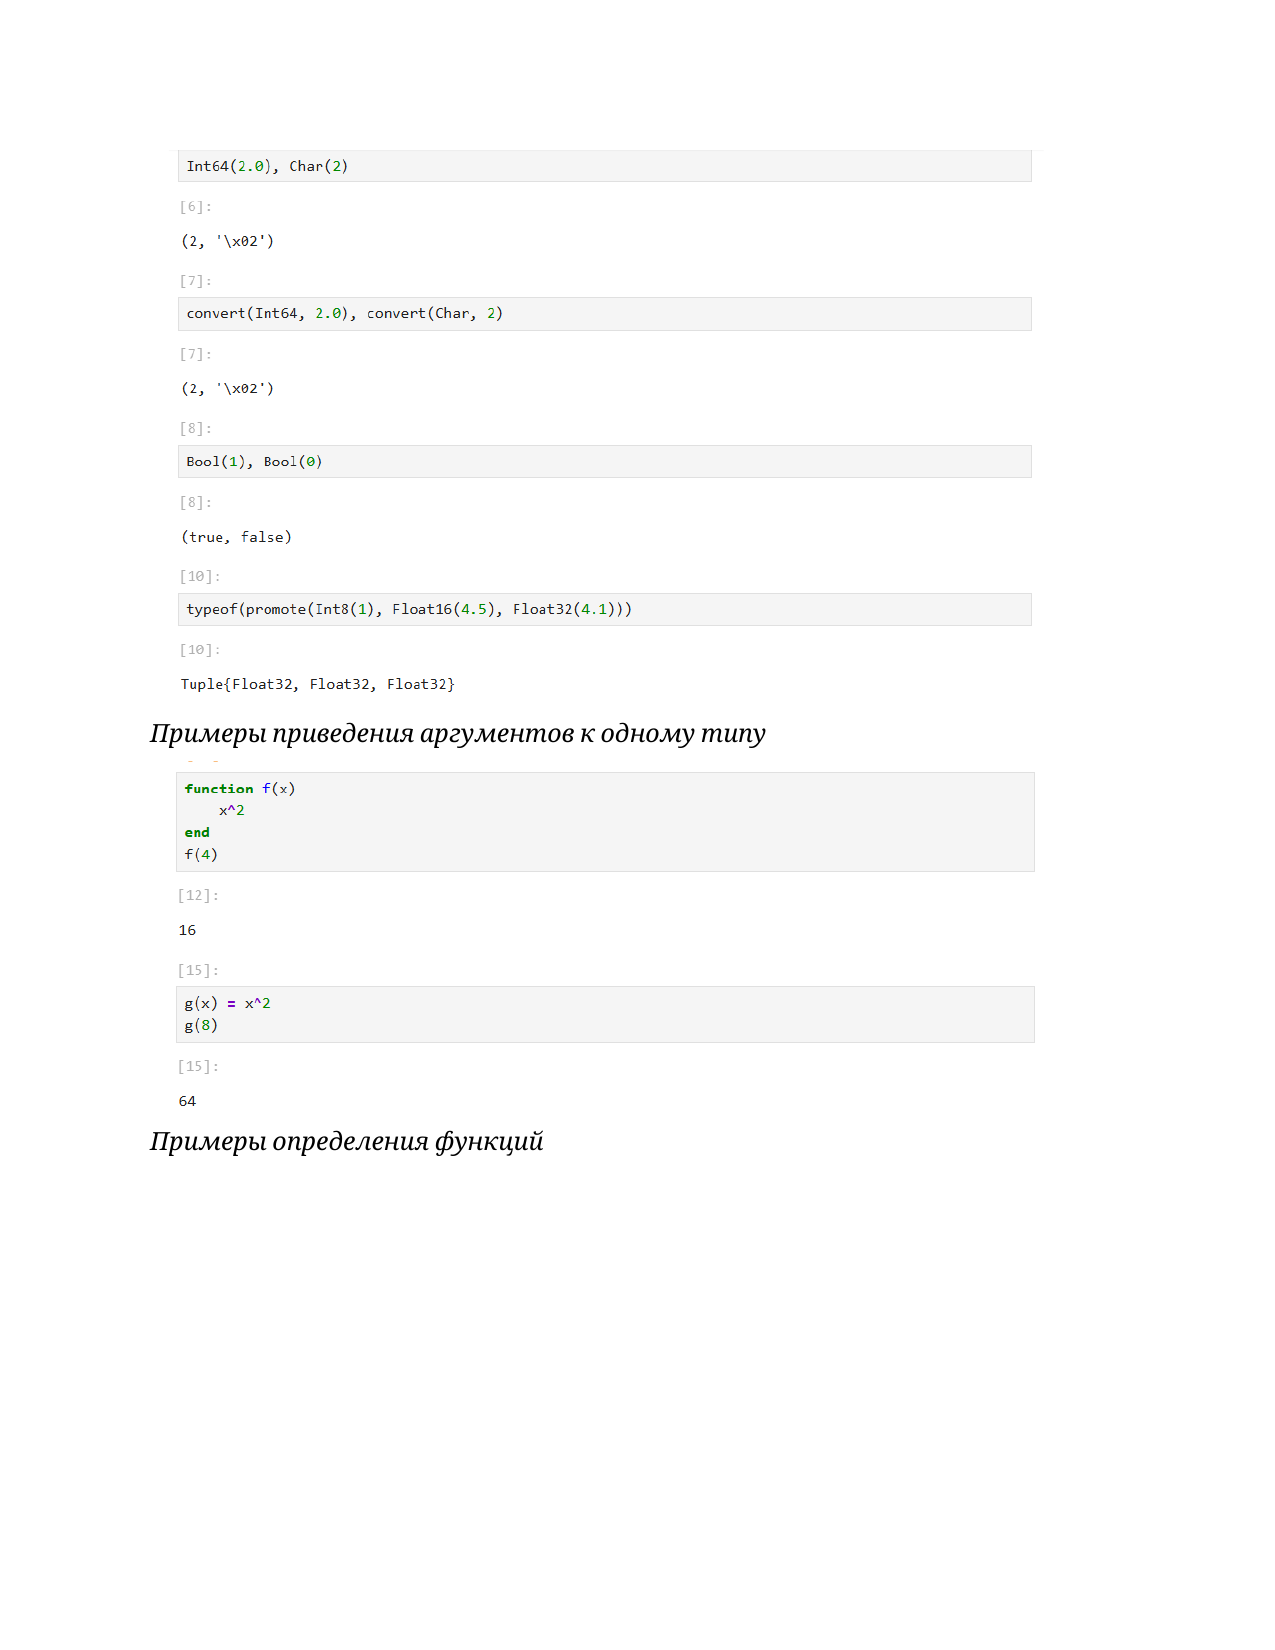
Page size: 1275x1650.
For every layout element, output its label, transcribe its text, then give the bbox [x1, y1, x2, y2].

text Примеры определения функций [150, 1128, 1125, 1157]
picture [168, 150, 1044, 700]
text Примеры приведения аргументов к одному типу [150, 720, 1125, 749]
picture [168, 761, 1044, 1108]
